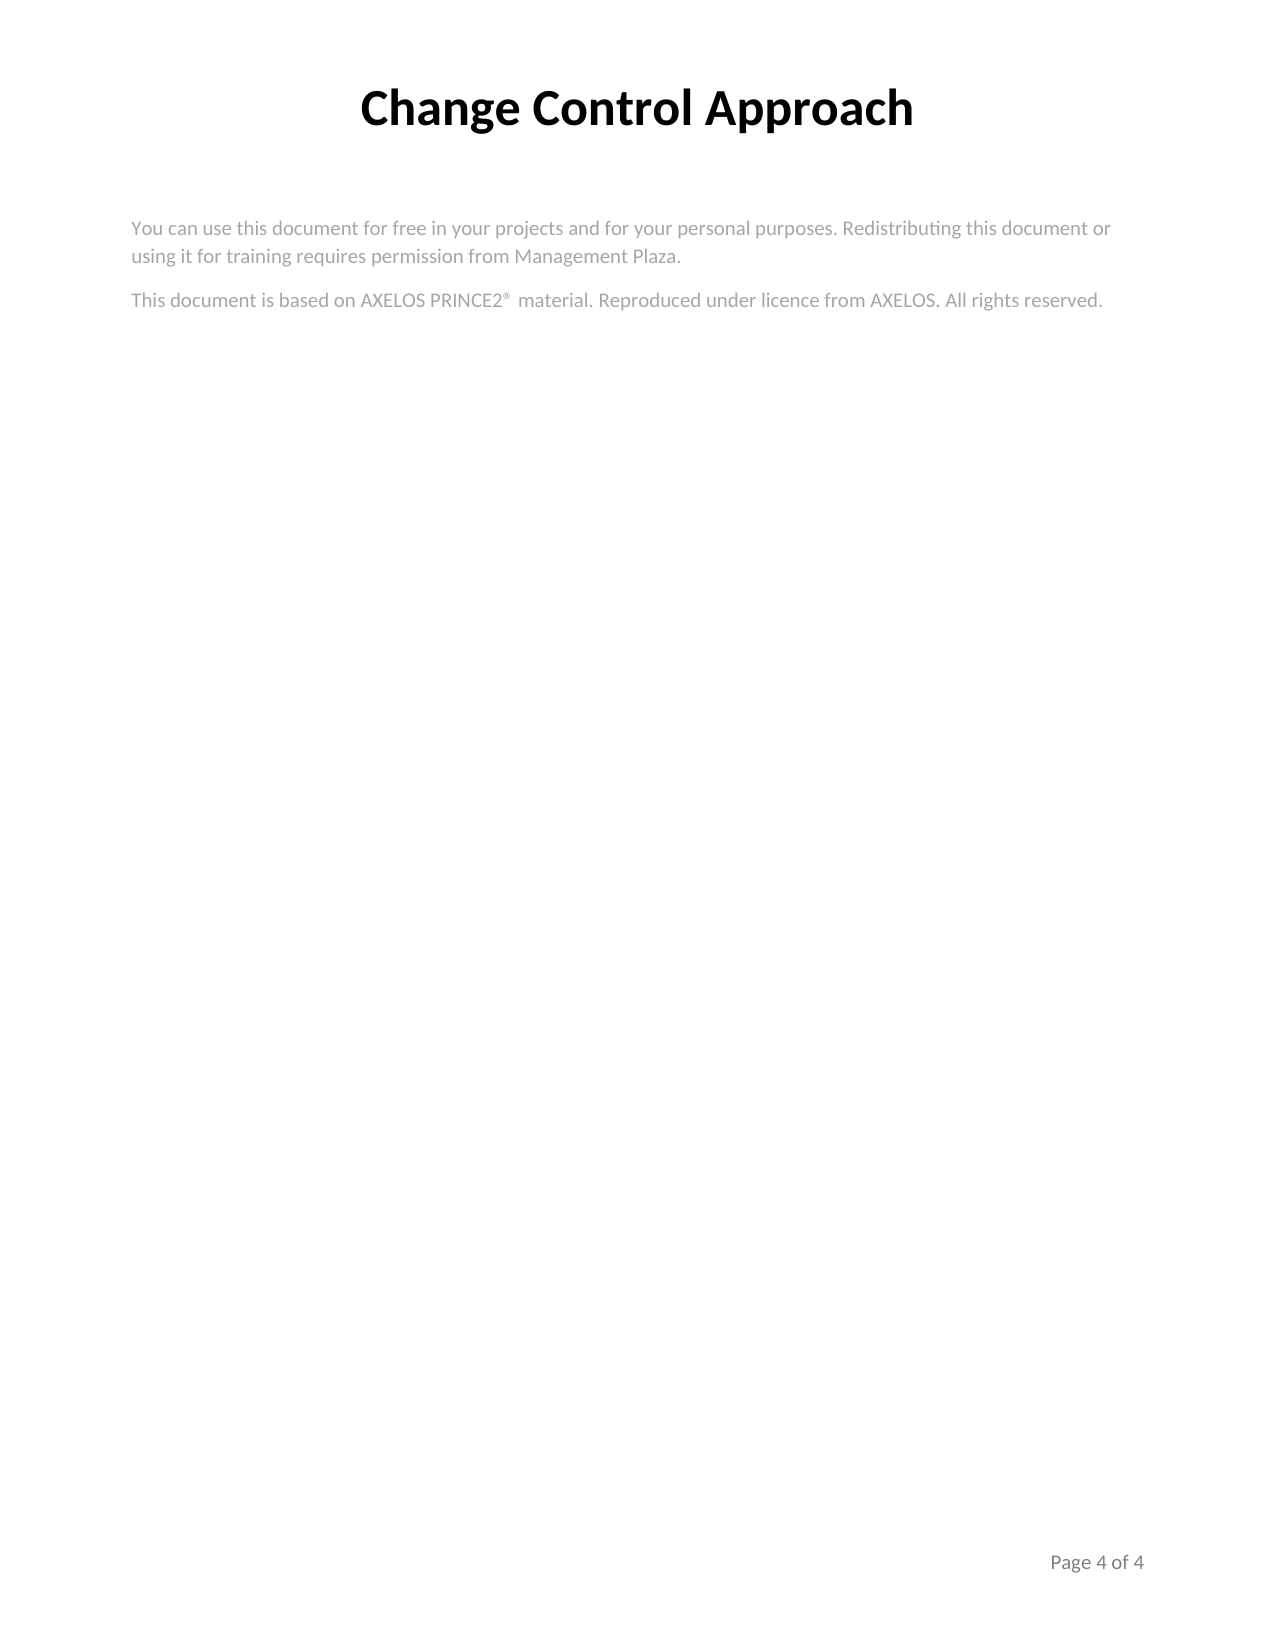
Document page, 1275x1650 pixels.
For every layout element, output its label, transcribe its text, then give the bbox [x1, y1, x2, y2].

text You can use this document for free in your projects and for your personal purposes. Redistributing this document or using it for training requires permission from Management Plaza. [131, 216, 1144, 268]
text This document is based on AXELOS PRINCE2® material. Reproduced under licence from AXELOS. All rights reserved. [131, 287, 1144, 312]
